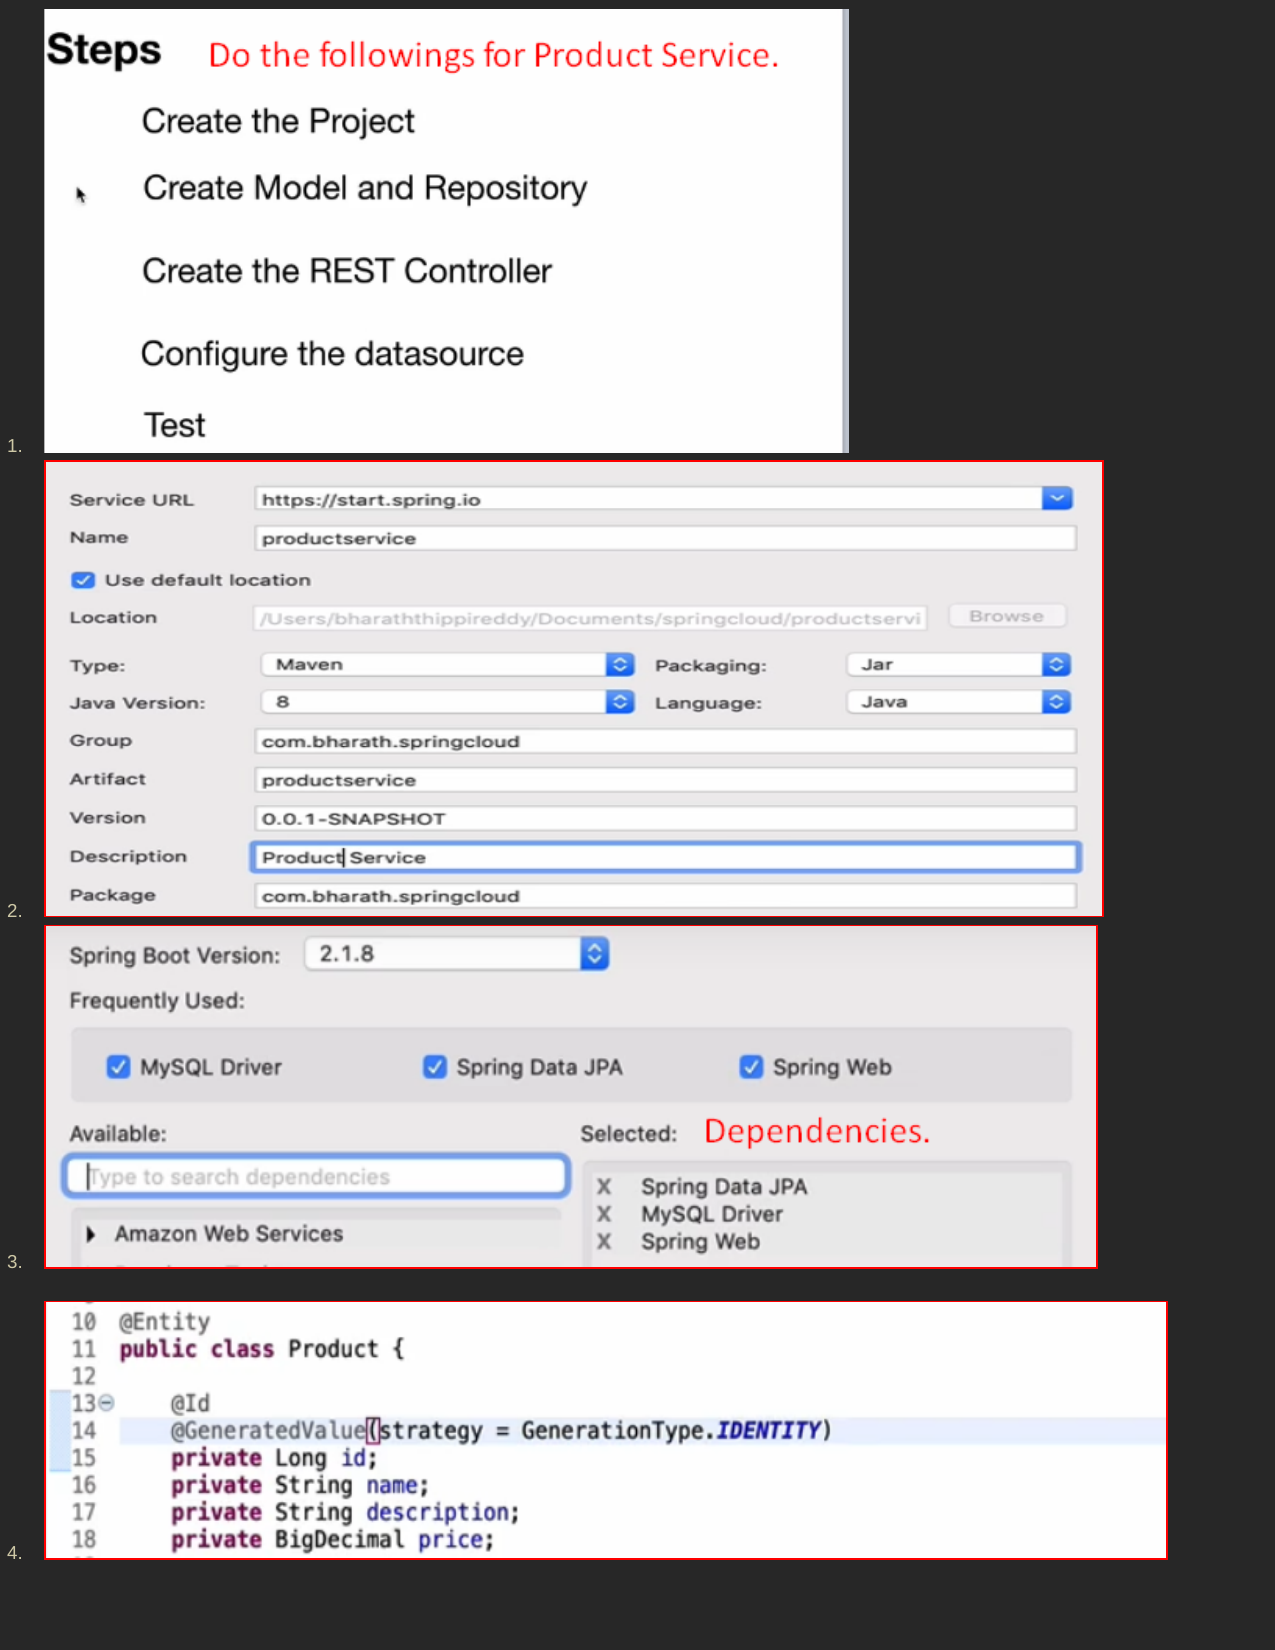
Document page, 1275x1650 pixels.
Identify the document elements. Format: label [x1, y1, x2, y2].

picture [44, 9, 849, 453]
picture [46, 462, 1102, 916]
picture [46, 1302, 1166, 1558]
picture [46, 926, 1096, 1267]
